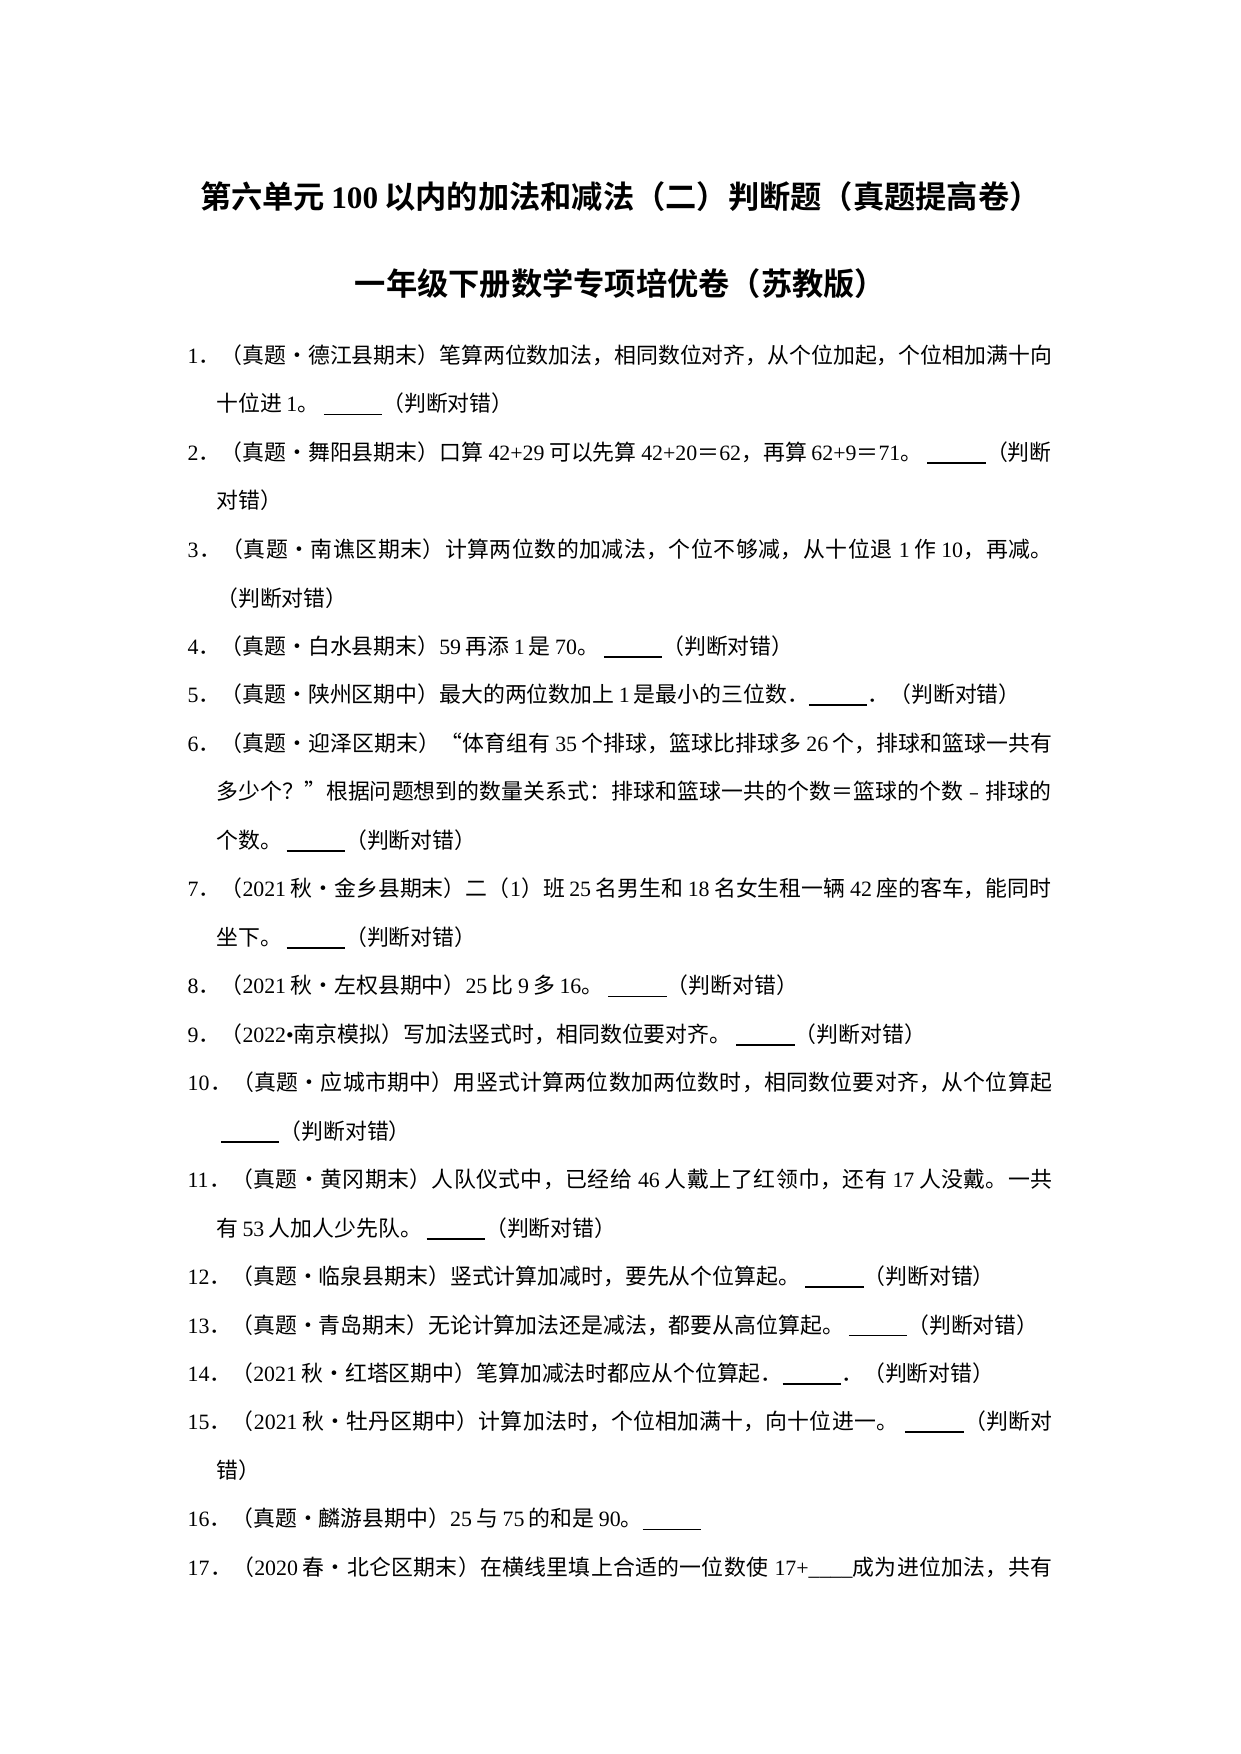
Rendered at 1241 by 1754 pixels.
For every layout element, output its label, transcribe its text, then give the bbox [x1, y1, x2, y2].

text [187, 1549, 1053, 1582]
text 1．（真题•德江县期末）笔算两位数加法，相同数位对齐，从个位加起，个位相加满十向十位进1。 （判断对错） [187, 337, 1053, 418]
text 16．（真题•麟游县期中）25与75的和是90。 [187, 1501, 1053, 1533]
text 9．（2022•南京模拟）写加法竖式时，相同数位要对齐。 （判断对错） [187, 1016, 1053, 1049]
text 第六单元100以内的加法和减法（二）判断题（真题提高卷） [187, 162, 1053, 227]
text 5．（真题•陕州区期中）最大的两位数加上1是最小的三位数． ．（判断对错） [187, 677, 1053, 709]
text 8．（2021秋•左权县期中）25比9多16。 （判断对错） [187, 968, 1053, 1001]
text 11．（真题•黄冈期末）人队仪式中，已经给46人戴上了红领巾，还有17人没戴。一共有53人加人少先队。 （判断对错） [187, 1162, 1053, 1243]
text 2．（真题•舞阳县期末）口算42+29可以先算42+20＝62，再算62+9＝71。 （判断对错） [187, 434, 1053, 516]
text 7．（2021秋•金乡县期末）二（1）班25名男生和18名女生租一辆42座的客车，能同时坐下。 （判断对错） [187, 871, 1053, 952]
text 4．（真题•白水县期末）59再添1是70。 （判断对错） [187, 628, 1053, 661]
text 一年级下册数学专项培优卷（苏教版） [187, 249, 1053, 314]
text 14．（2021秋•红塔区期中）笔算加减法时都应从个位算起． ．（判断对错） [187, 1356, 1053, 1388]
text 12．（真题•临泉县期末）竖式计算加减时，要先从个位算起。 （判断对错） [187, 1259, 1053, 1291]
text 13．（真题•青岛期末）无论计算加法还是减法，都要从高位算起。 （判断对错） [187, 1307, 1053, 1340]
text 10．（真题•应城市期中）用竖式计算两位数加两位数时，相同数位要对齐，从个位算起。 （判断对错） [187, 1065, 1053, 1146]
text 15．（2021秋•牡丹区期中）计算加法时，个位相加满十，向十位进一。 （判断对错） [187, 1404, 1053, 1485]
text 3．（真题•南谯区期末）计算两位数的加减法，个位不够减，从十位退1作10，再减。 （判断对错） [187, 531, 1053, 613]
text 6．（真题•迎泽区期末）“体育组有35个排球，篮球比排球多26个，排球和篮球一共有多少个？”根据问题想到的数量关系式：排球和篮球一共的个数＝篮球的个数﹣排球的个数。 （判断对错） [187, 725, 1053, 855]
